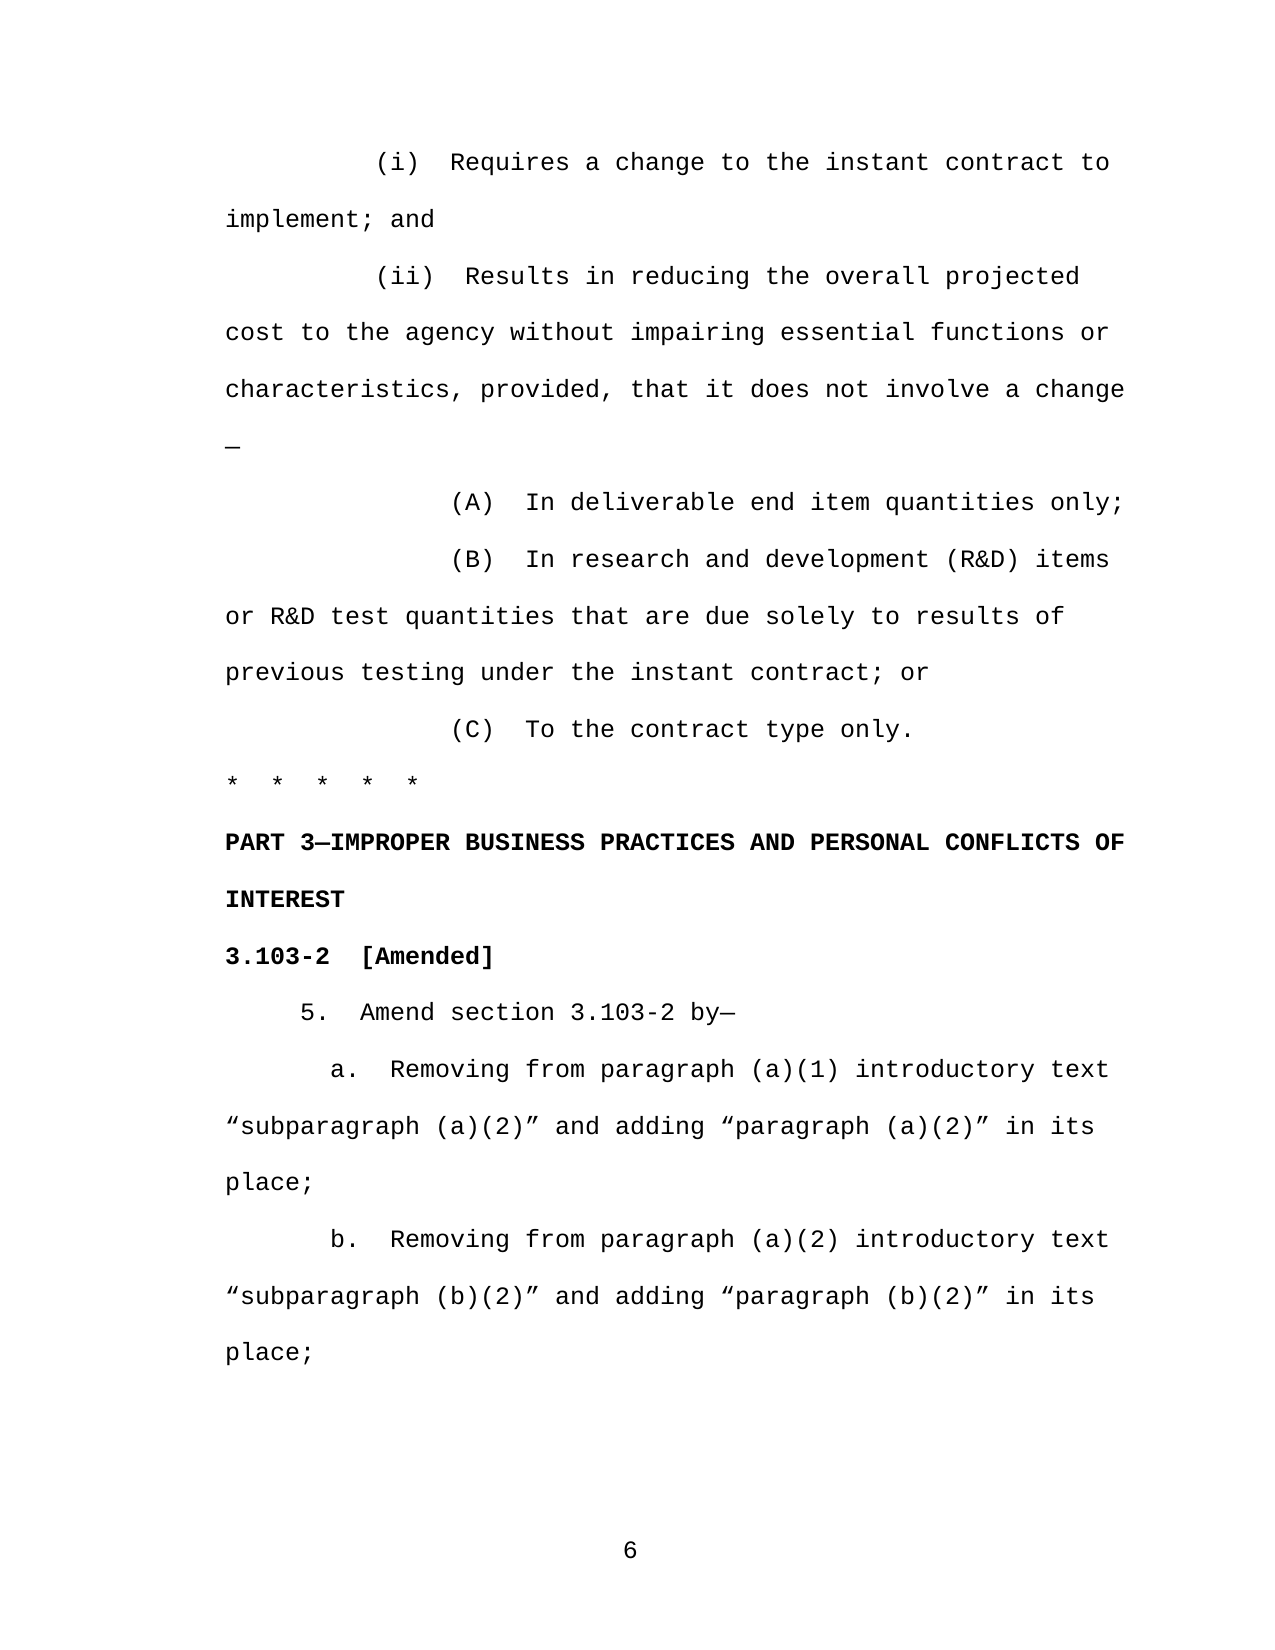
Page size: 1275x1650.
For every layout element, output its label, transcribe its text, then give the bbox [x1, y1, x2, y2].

text (C) To the contract type only. [225, 717, 1125, 745]
text (B) In research and development (R&D) items or R&D test quantities that are due solely to results of previous testing under the instant contract; or [225, 547, 1125, 688]
text b. Removing from paragraph (a)(2) introductory text “subparagraph (b)(2)” and adding “paragraph (b)(2)” in its place; [225, 1227, 1125, 1368]
text * * * * * [225, 773, 1125, 802]
text (ii) Results in reducing the overall projected cost to the agency without impairing essential functions or characteristics, provided, that it does not involve a change— [225, 263, 1125, 462]
text a. Removing from paragraph (a)(1) introductory text “subparagraph (a)(2)” and adding “paragraph (a)(2)” in its place; [225, 1057, 1125, 1198]
text PART 3—IMPROPER BUSINESS PRACTICES AND PERSONAL CONFLICTS OF INTEREST [225, 830, 1125, 915]
text (A) In deliverable end item quantities only; [225, 490, 1125, 518]
text 5. Amend section 3.103-2 by— [225, 1000, 1125, 1028]
text (i) Requires a change to the instant contract to implement; and [225, 150, 1125, 235]
text 3.103-2 [Amended] [225, 943, 1125, 972]
